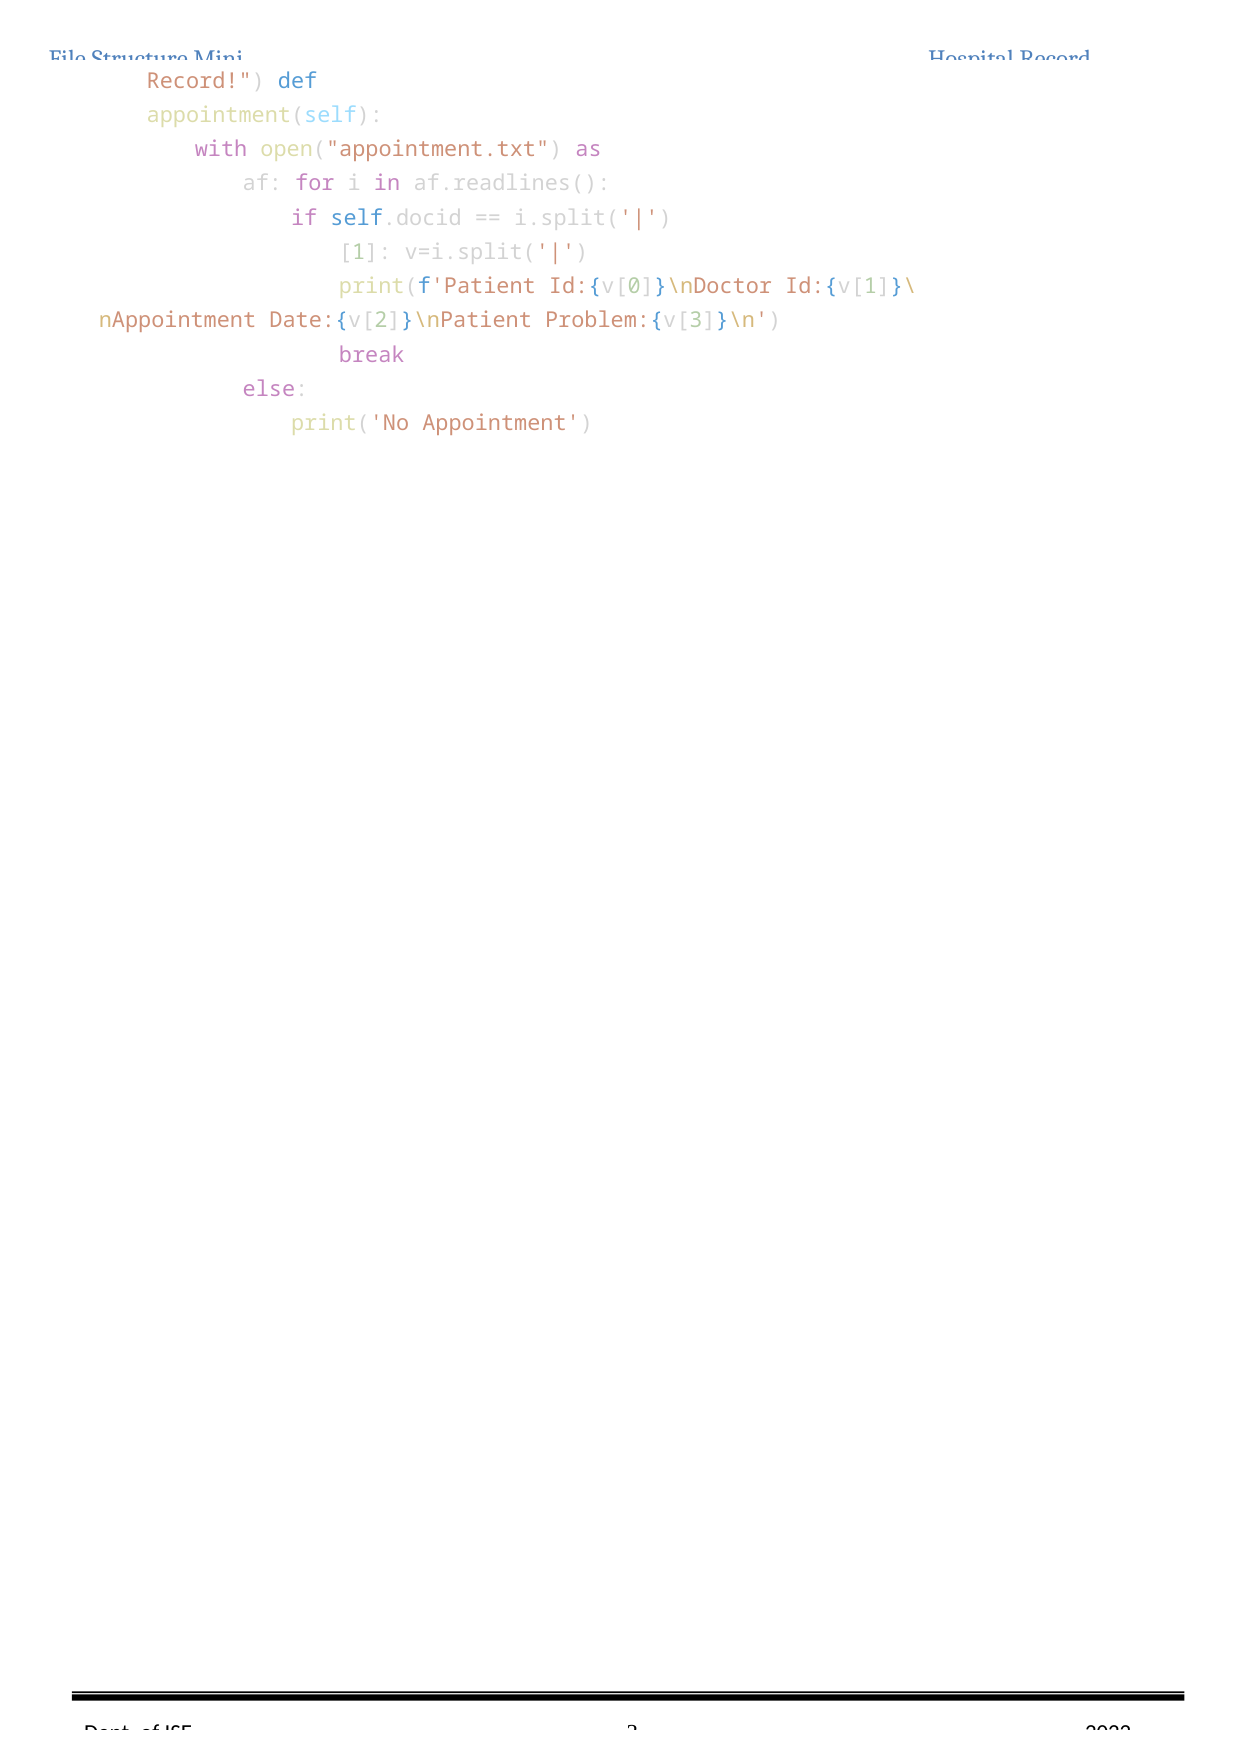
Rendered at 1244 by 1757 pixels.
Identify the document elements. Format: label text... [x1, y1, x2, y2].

text print('No Appointment') [291, 407, 1192, 436]
text else: [242, 373, 1192, 402]
text with open("appointment.txt") as af: for i in af.readlines(): [194, 133, 618, 197]
text print(f'Patient Id:{v[0]}\nDoctor Id:{v[1]}\nAppointment Date:{v[2]}\nPatient Problem:{v[3]}\n') [98, 270, 1014, 334]
text break [339, 339, 1192, 368]
text if self.docid == i.split('|')[1]: v=i.split('|') [291, 202, 690, 266]
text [146, 64, 521, 128]
